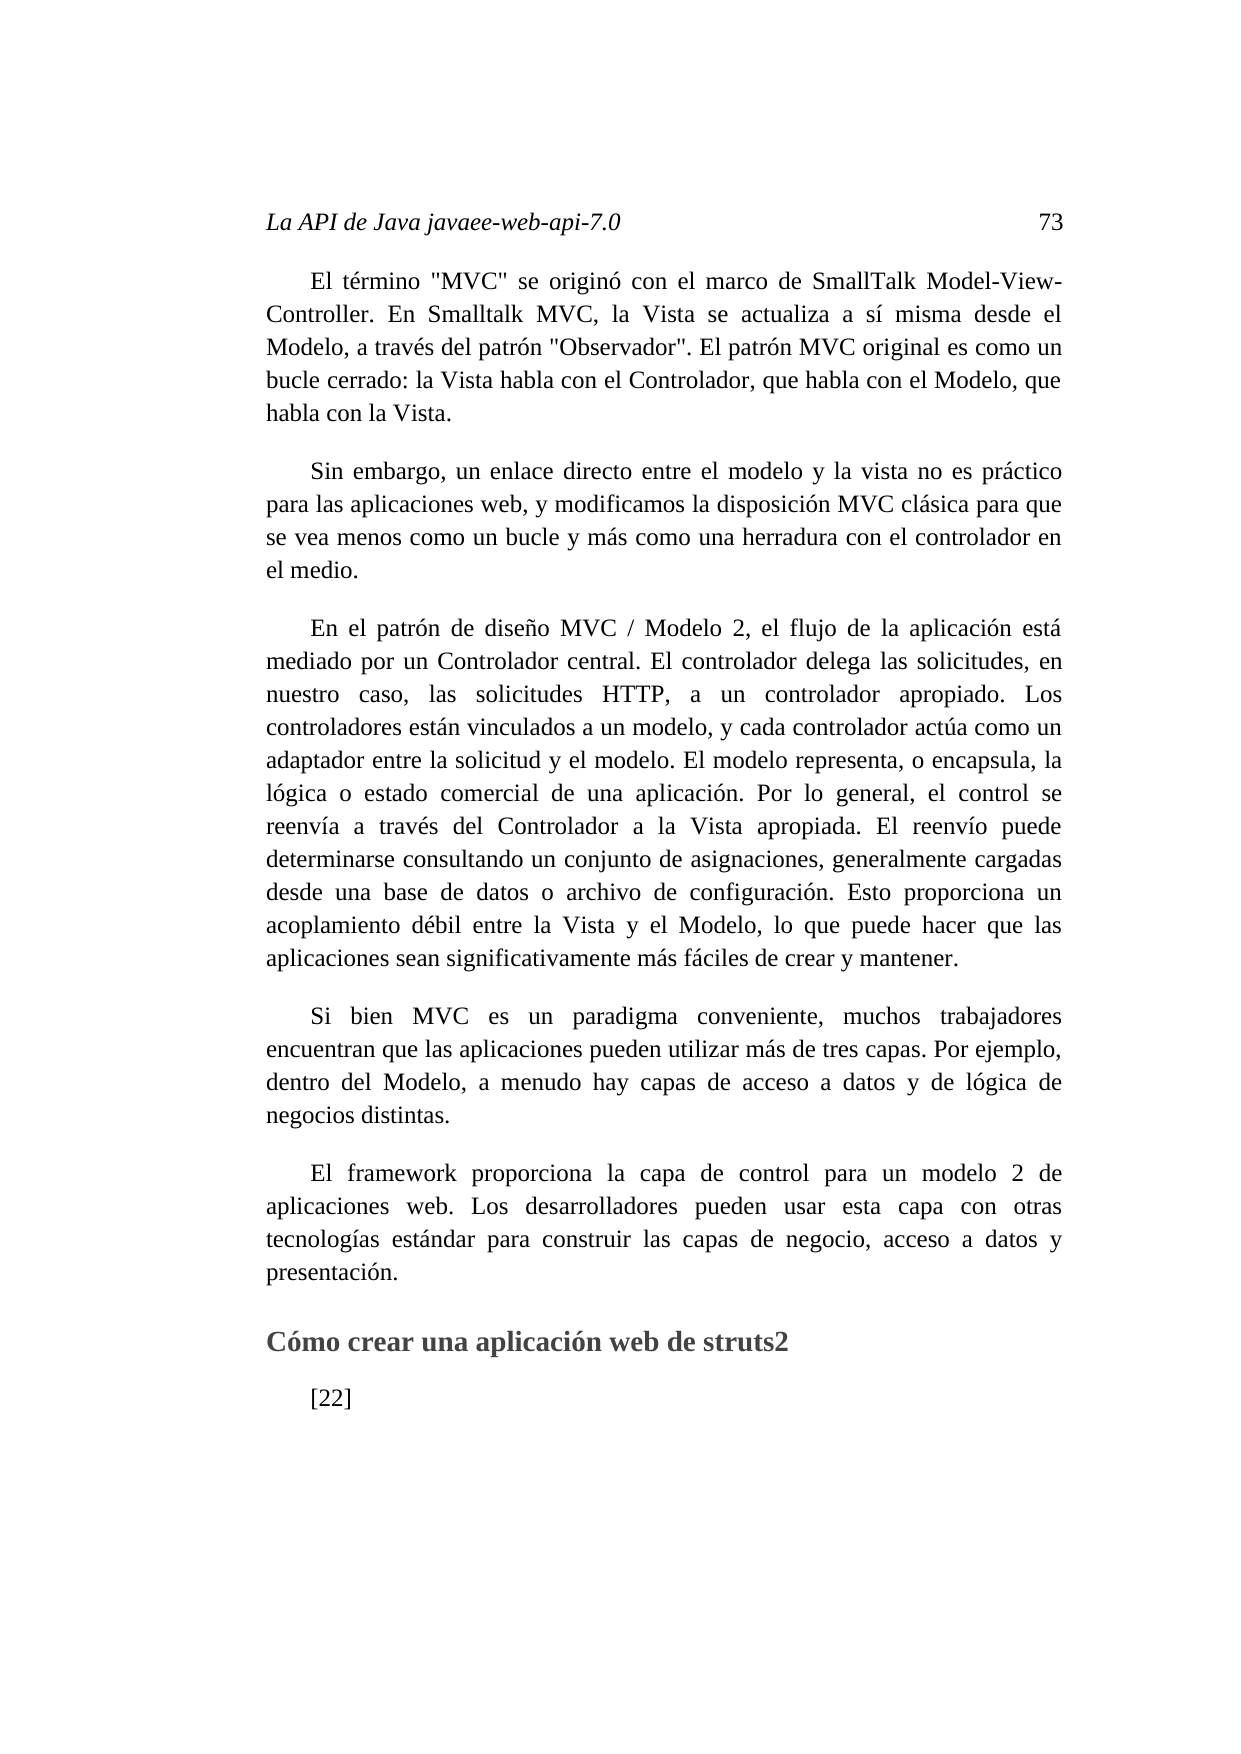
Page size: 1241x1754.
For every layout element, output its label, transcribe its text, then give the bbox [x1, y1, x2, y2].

text Si bien MVC es un paradigma conveniente, muchos trabajadores encuentran que las aplicaciones pueden utilizar más de tres capas. Por ejemplo, dentro del Modelo, a menudo hay capas de acceso a datos y de lógica de negocios distintas. [266, 1001, 1063, 1129]
text El framework proporciona la capa de control para un modelo 2 de aplicaciones web. Los desarrolladores pueden usar esta capa con otras tecnologías estándar para construir las capas de negocio, acceso a datos y presentación. [266, 1158, 1063, 1286]
subtitle Cómo crear una aplicación web de struts2 [266, 1324, 1063, 1357]
text En el patrón de diseño MVC / Modelo 2, el flujo de la aplicación está mediado por un Controlador central. El controlador delega las solicitudes, en nuestro caso, las solicitudes HTTP, a un controlador apropiado. Los controladores están vinculados a un modelo, y cada controlador actúa como un adaptador entre la solicitud y el modelo. El modelo representa, o encapsula, la lógica o estado comercial de una aplicación. Por lo general, el control se reenvía a través del Controlador a la Vista apropiada. El reenvío puede determinarse consultando un conjunto de asignaciones, generalmente cargadas desde una base de datos o archivo de configuración. Esto proporciona un acoplamiento débil entre la Vista y el Modelo, lo que puede hacer que las aplicaciones sean significativamente más fáciles de crear y mantener. [266, 613, 1063, 972]
text El término "MVC" se originó con el marco de SmallTalk Model-View-Controller. En Smalltalk MVC, la Vista se actualiza a sí misma desde el Modelo, a través del patrón "Observador". El patrón MVC original es como un bucle cerrado: la Vista habla con el Controlador, que habla con el Modelo, que habla con la Vista. [266, 266, 1063, 427]
text Sin embargo, un enlace directo entre el modelo y la vista no es práctico para las aplicaciones web, y modificamos la disposición MVC clásica para que se vea menos como un bucle y más como una herradura con el controlador en el medio. [266, 456, 1063, 584]
